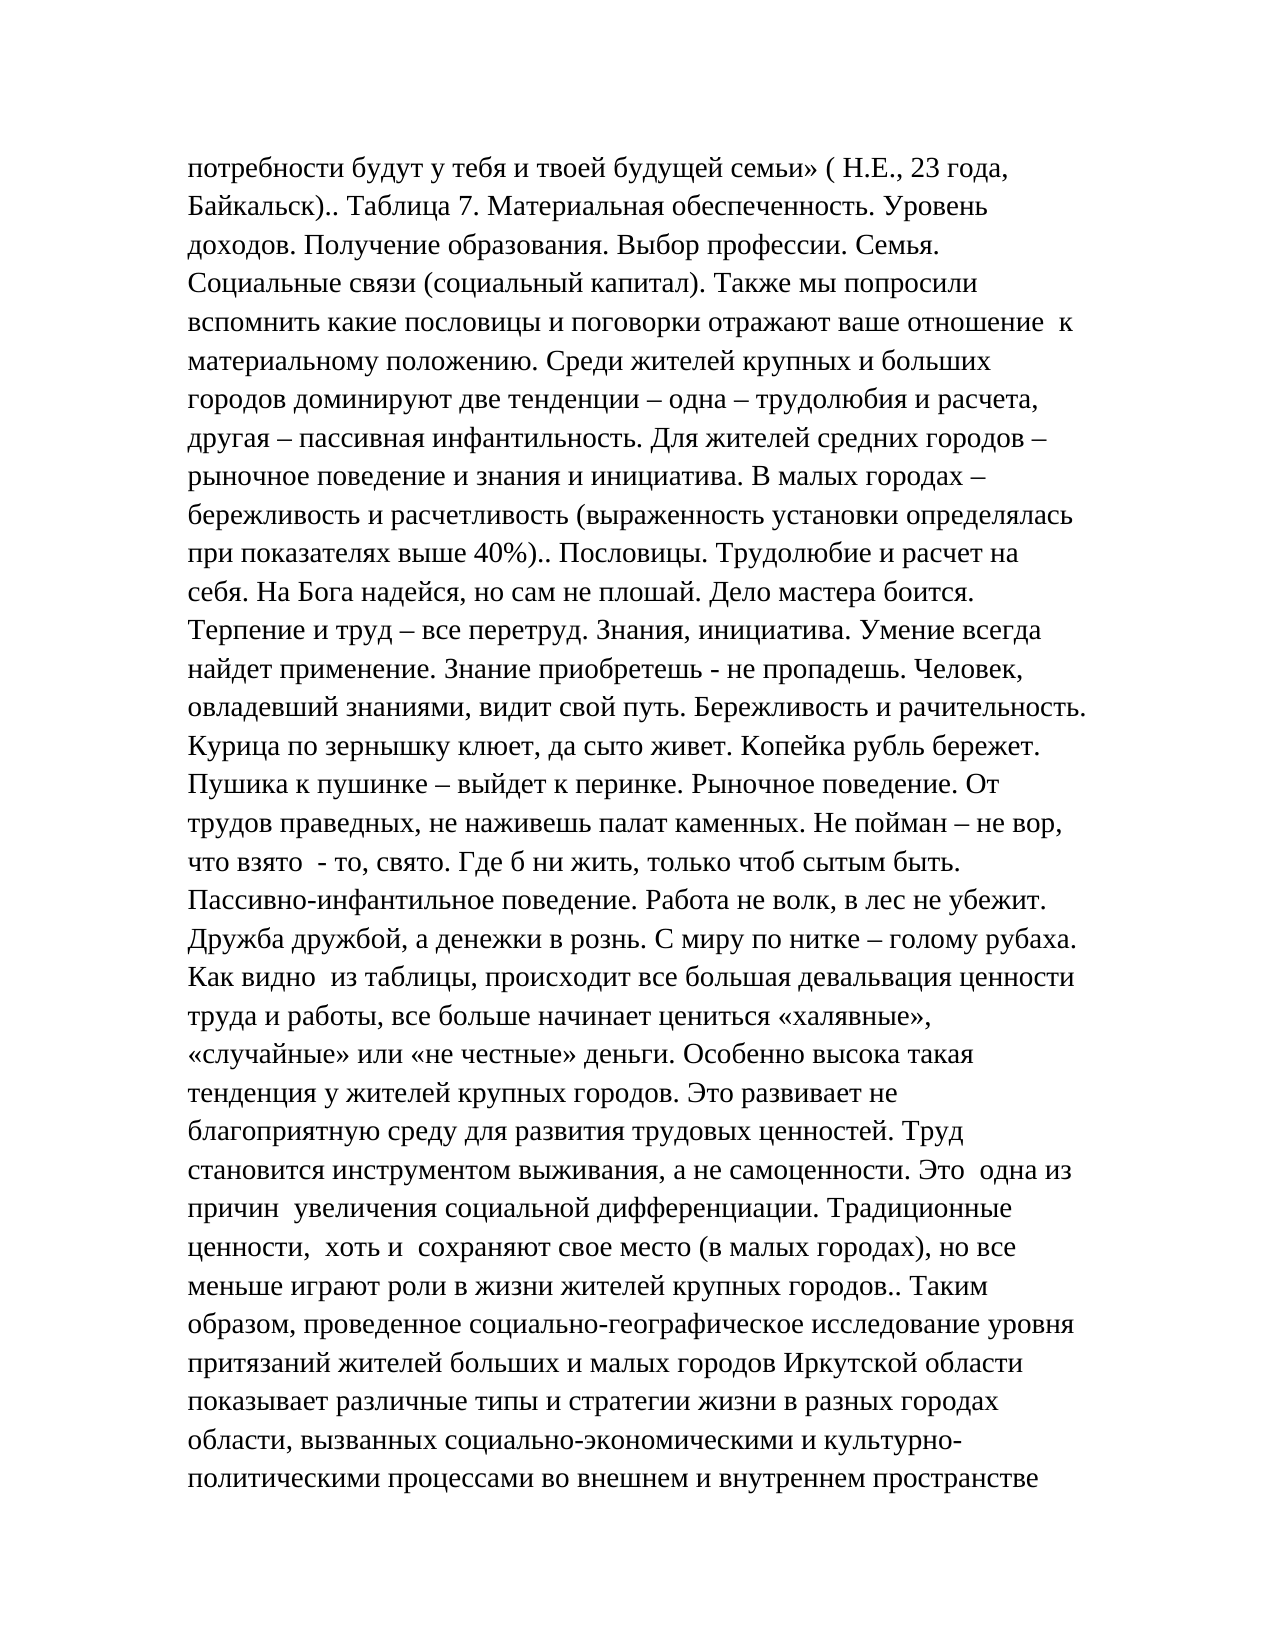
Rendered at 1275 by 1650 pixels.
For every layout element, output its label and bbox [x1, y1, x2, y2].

text [187, 150, 1087, 1494]
